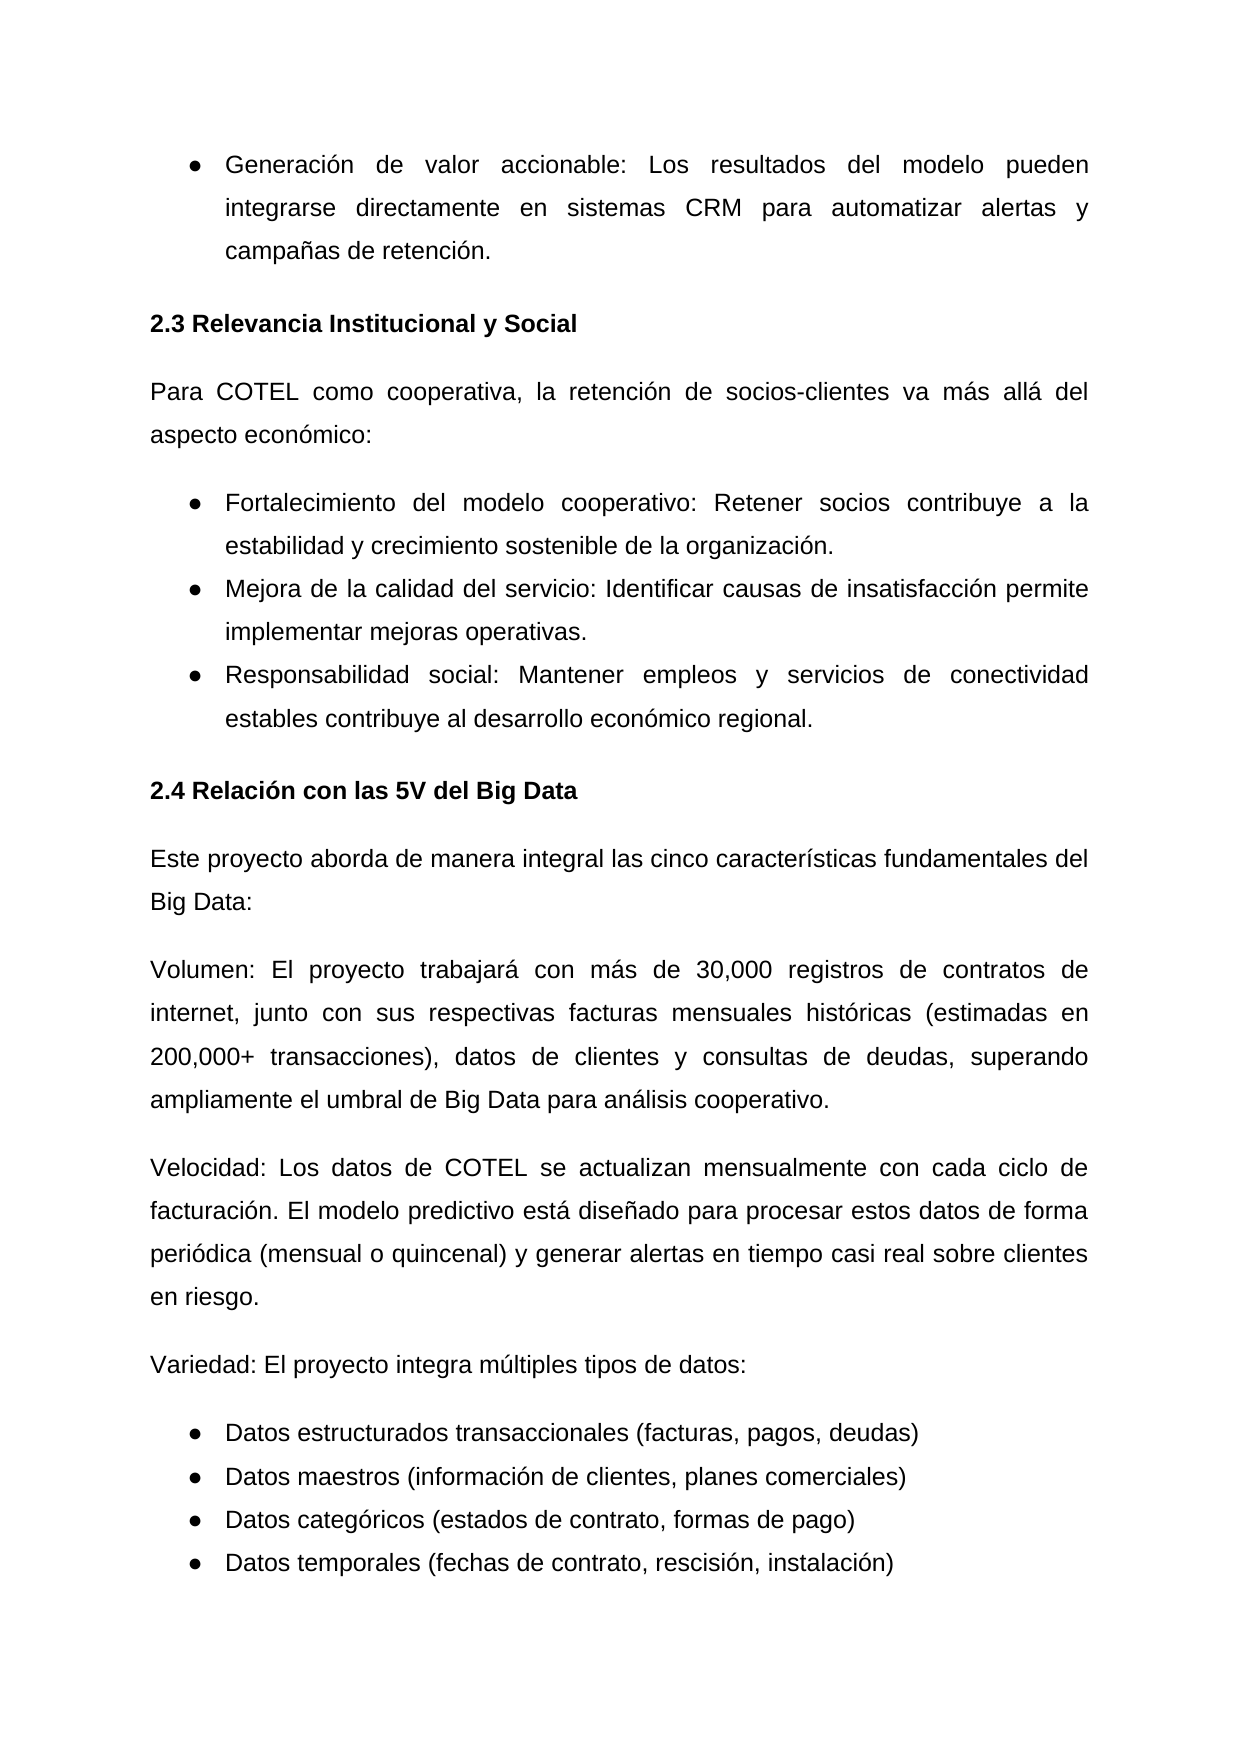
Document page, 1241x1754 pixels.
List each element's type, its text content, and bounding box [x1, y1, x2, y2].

text Volumen: El proyecto trabajará con más de 30,000 registros de contratos de internet, junto con sus respectivas facturas mensuales históricas (estimadas en 200,000+ transacciones), datos de clientes y consultas de deudas, superando ampliamente el umbral de Big Data para análisis cooperativo. [150, 955, 1090, 1113]
text Para COTEL como cooperativa, la retención de socios-clientes va más allá del aspecto económico: [150, 377, 1090, 448]
subtitle 2.4 Relación con las 5V del Big Data [150, 776, 1090, 804]
text Este proyecto aborda de manera integral las cinco características fundamentales del Big Data: [150, 844, 1090, 916]
list Responsabilidad social: Mantener empleos y servicios de conectividad estables contribuye al desarrollo económico regional. [187, 660, 1090, 732]
list Generación de valor accionable: Los resultados del modelo pueden integrarse directamente en sistemas CRM para automatizar alertas y campañas de retención. [187, 150, 1090, 265]
list Datos temporales (fechas de contrato, rescisión, instalación) [187, 1548, 1090, 1576]
list Mejora de la calidad del servicio: Identificar causas de insatisfacción permite implementar mejoras operativas. [187, 574, 1090, 646]
list Datos categóricos (estados de contrato, formas de pago) [187, 1504, 1090, 1533]
text Velocidad: Los datos de COTEL se actualizan mensualmente con cada ciclo de facturación. El modelo predictivo está diseñado para procesar estos datos de forma periódica (mensual o quincenal) y generar alertas en tiempo casi real sobre clientes en riesgo. [150, 1153, 1090, 1311]
list Fortalecimiento del modelo cooperativo: Retener socios contribuye a la estabilidad y crecimiento sostenible de la organización. [187, 488, 1090, 560]
list Datos maestros (información de clientes, planes comerciales) [187, 1461, 1090, 1490]
text Variedad: El proyecto integra múltiples tipos de datos: [150, 1350, 1090, 1379]
subtitle 2.3 Relevancia Institucional y Social [150, 308, 1090, 337]
list Datos estructurados transaccionales (facturas, pagos, deudas) [187, 1418, 1090, 1447]
